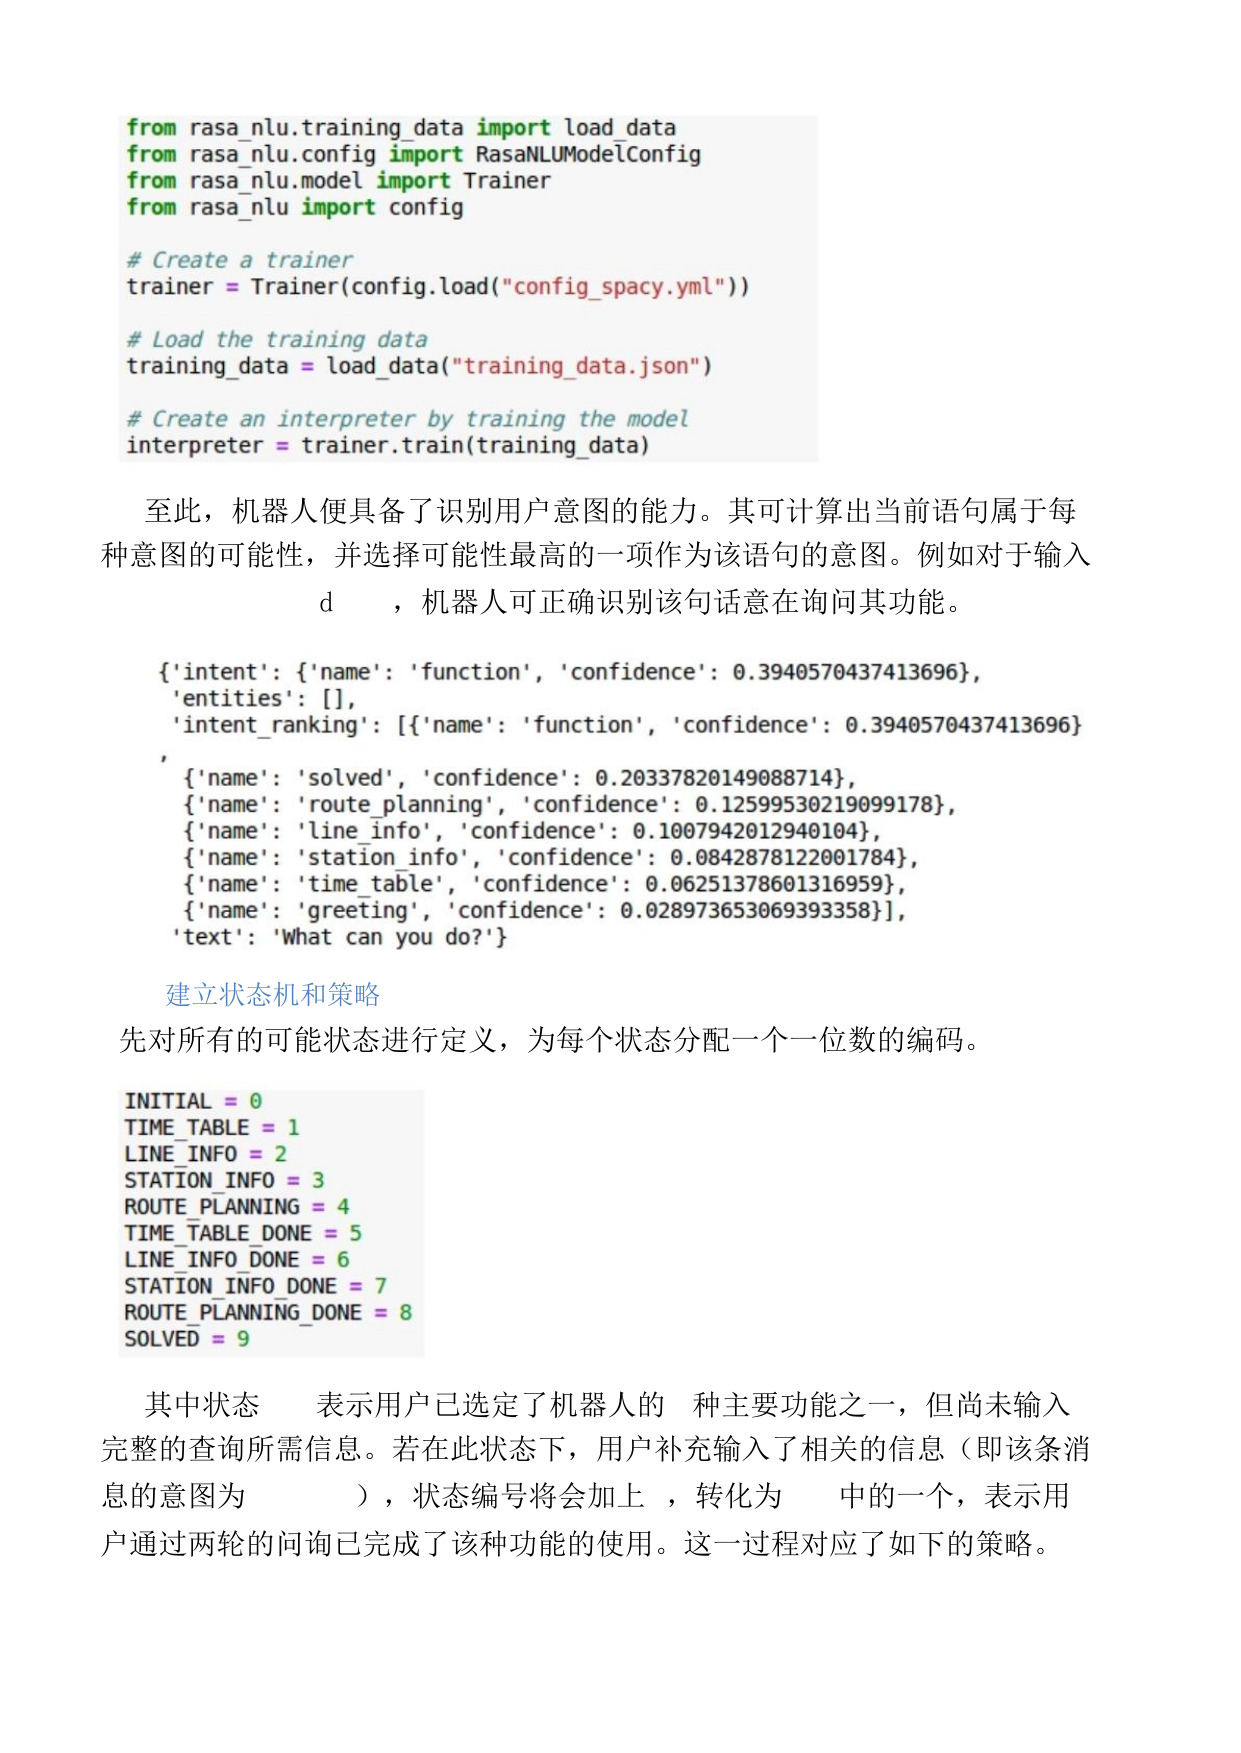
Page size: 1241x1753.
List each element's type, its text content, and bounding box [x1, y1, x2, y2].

text 先对所有的可能状态进行定义，为每个状态分配一个一位数的编码。 [118, 1027, 1124, 1056]
text 息的意图为specify），状态编号将会加上4，转化为5-8中的一个，表示用 [100, 1469, 1240, 1516]
text 种意图的可能性，并选择可能性最高的一项作为该语句的意图。例如对于输入 [100, 527, 1240, 574]
picture [0, 0, 1240, 1752]
text 3.2建立状态机和策略 [118, 983, 424, 1010]
text 户通过两轮的问询已完成了该种功能的使用。这一过程对应了如下的策略。 [100, 1516, 1240, 1563]
text 完整的查询所需信息。若在此状态下，用户补充输入了相关的信息（即该条消 [100, 1422, 1240, 1469]
text 其中状态1-4表示用户已选定了机器人的4种主要功能之一，但尚未输入 [143, 1392, 1240, 1422]
text “What can you do?”，机器人可正确识别该句话意在询问其功能。 [100, 574, 1240, 622]
text 至此，机器人便具备了识别用户意图的能力。其可计算出当前语句属于每 [143, 498, 1240, 527]
